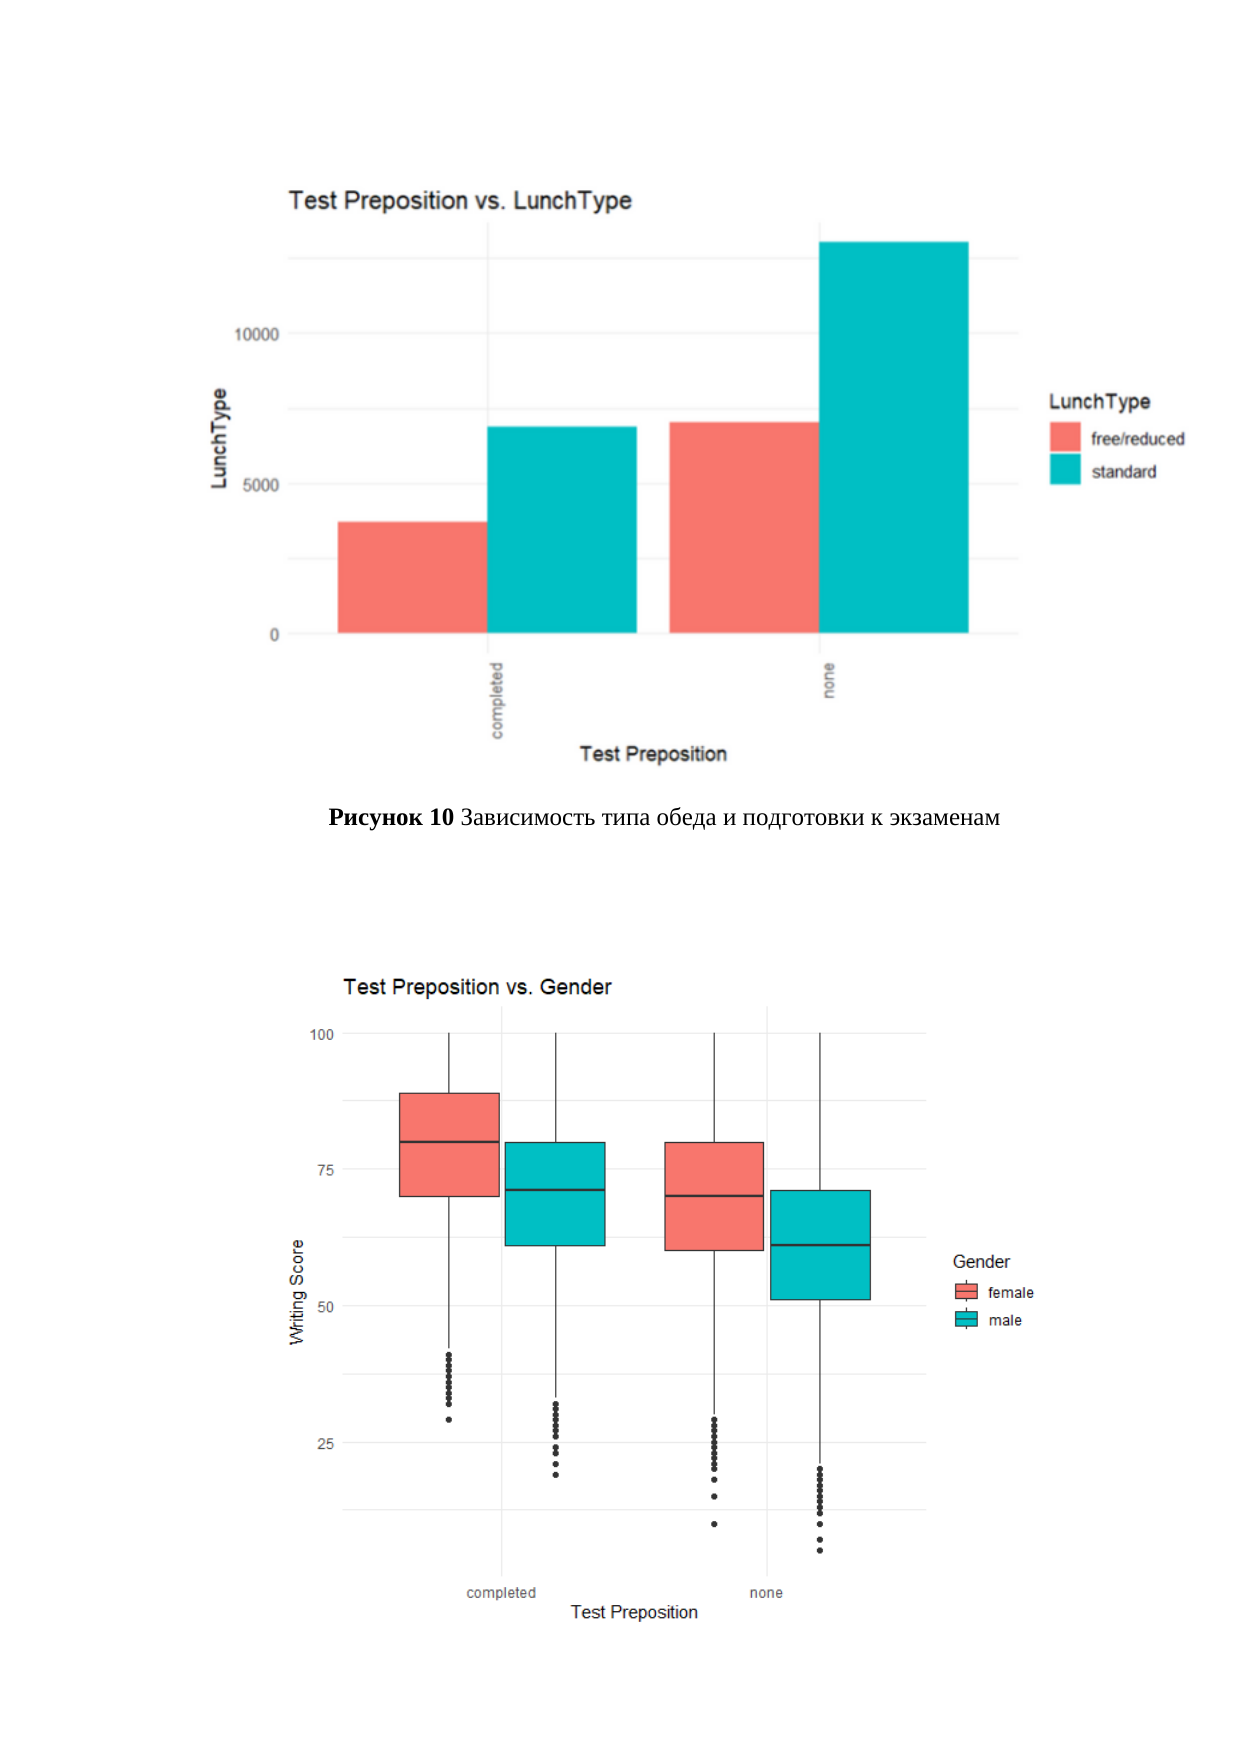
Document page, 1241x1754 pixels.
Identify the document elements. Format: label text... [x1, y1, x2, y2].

picture [285, 974, 1044, 1628]
picture [177, 161, 1199, 785]
text Рисунок 10 Зависимость типа обеда и подготовки к экзаменам [177, 802, 1152, 831]
